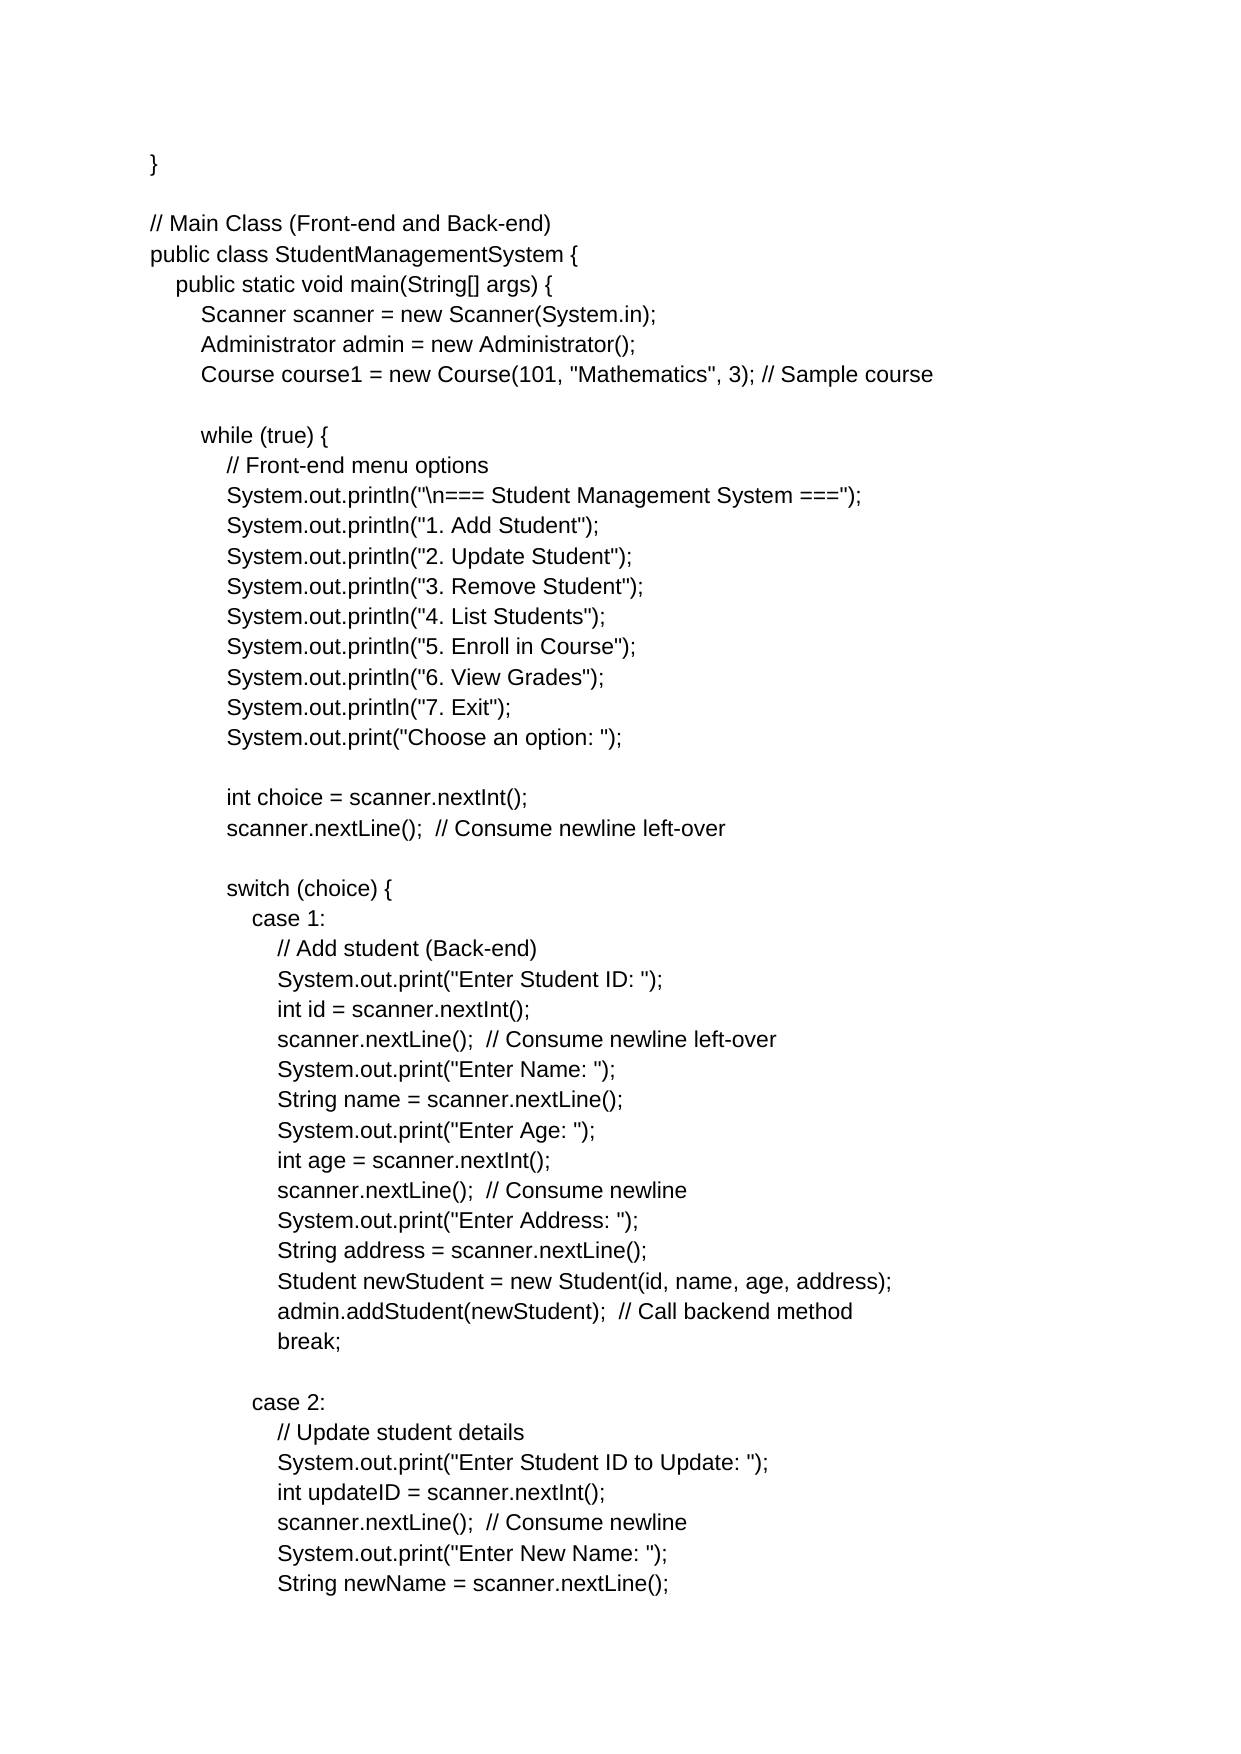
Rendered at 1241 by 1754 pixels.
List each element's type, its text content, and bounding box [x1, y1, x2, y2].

text int updateID = scanner.nextInt(); [150, 1479, 1090, 1506]
text scanner.nextLine(); // Consume newline left-over [150, 814, 1090, 841]
text scanner.nextLine(); // Consume newline [150, 1509, 1090, 1536]
text // Main Class (Front-end and Back-end) [150, 210, 1090, 237]
text int id = scanner.nextInt(); [150, 996, 1090, 1022]
text System.out.println("6. View Grades"); [150, 663, 1090, 690]
text // Update student details [150, 1419, 1090, 1445]
text case 1: [150, 905, 1090, 932]
text System.out.print("Enter Age: "); [150, 1117, 1090, 1143]
text scanner.nextLine(); // Consume newline [150, 1177, 1090, 1203]
text System.out.print("Enter Address: "); [150, 1207, 1090, 1234]
text // Add student (Back-end) [150, 935, 1090, 962]
text System.out.println("\n=== Student Management System ==="); [150, 482, 1090, 509]
text String name = scanner.nextLine(); [150, 1086, 1090, 1113]
text case 2: [150, 1388, 1090, 1415]
text } [150, 150, 1090, 176]
text break; [150, 1328, 1090, 1354]
text int age = scanner.nextInt(); [150, 1147, 1090, 1173]
text System.out.print("Choose an option: "); [150, 724, 1090, 750]
text scanner.nextLine(); // Consume newline left-over [150, 1026, 1090, 1052]
text public static void main(String[] args) { [150, 271, 1090, 297]
text public class StudentManagementSystem { [150, 241, 1090, 267]
text String newName = scanner.nextLine(); [150, 1570, 1090, 1596]
text System.out.print("Enter Student ID to Update: "); [150, 1449, 1090, 1475]
text Student newStudent = new Student(id, name, age, address); [150, 1268, 1090, 1294]
text while (true) { [150, 422, 1090, 448]
text System.out.println("5. Enroll in Course"); [150, 633, 1090, 660]
text switch (choice) { [150, 875, 1090, 901]
text System.out.println("2. Update Student"); [150, 543, 1090, 569]
text System.out.print("Enter New Name: "); [150, 1539, 1090, 1566]
text System.out.println("3. Remove Student"); [150, 573, 1090, 599]
text // Front-end menu options [150, 452, 1090, 478]
text int choice = scanner.nextInt(); [150, 784, 1090, 811]
text Scanner scanner = new Scanner(System.in); [150, 301, 1090, 327]
text admin.addStudent(newStudent); // Call backend method [150, 1298, 1090, 1324]
text System.out.println("7. Exit"); [150, 694, 1090, 720]
text System.out.print("Enter Student ID: "); [150, 966, 1090, 992]
text System.out.println("1. Add Student"); [150, 512, 1090, 539]
text Administrator admin = new Administrator(); [150, 331, 1090, 358]
text String address = scanner.nextLine(); [150, 1237, 1090, 1264]
text System.out.print("Enter Name: "); [150, 1056, 1090, 1083]
text Course course1 = new Course(101, "Mathematics", 3); // Sample course [150, 361, 1090, 388]
text System.out.println("4. List Students"); [150, 603, 1090, 629]
